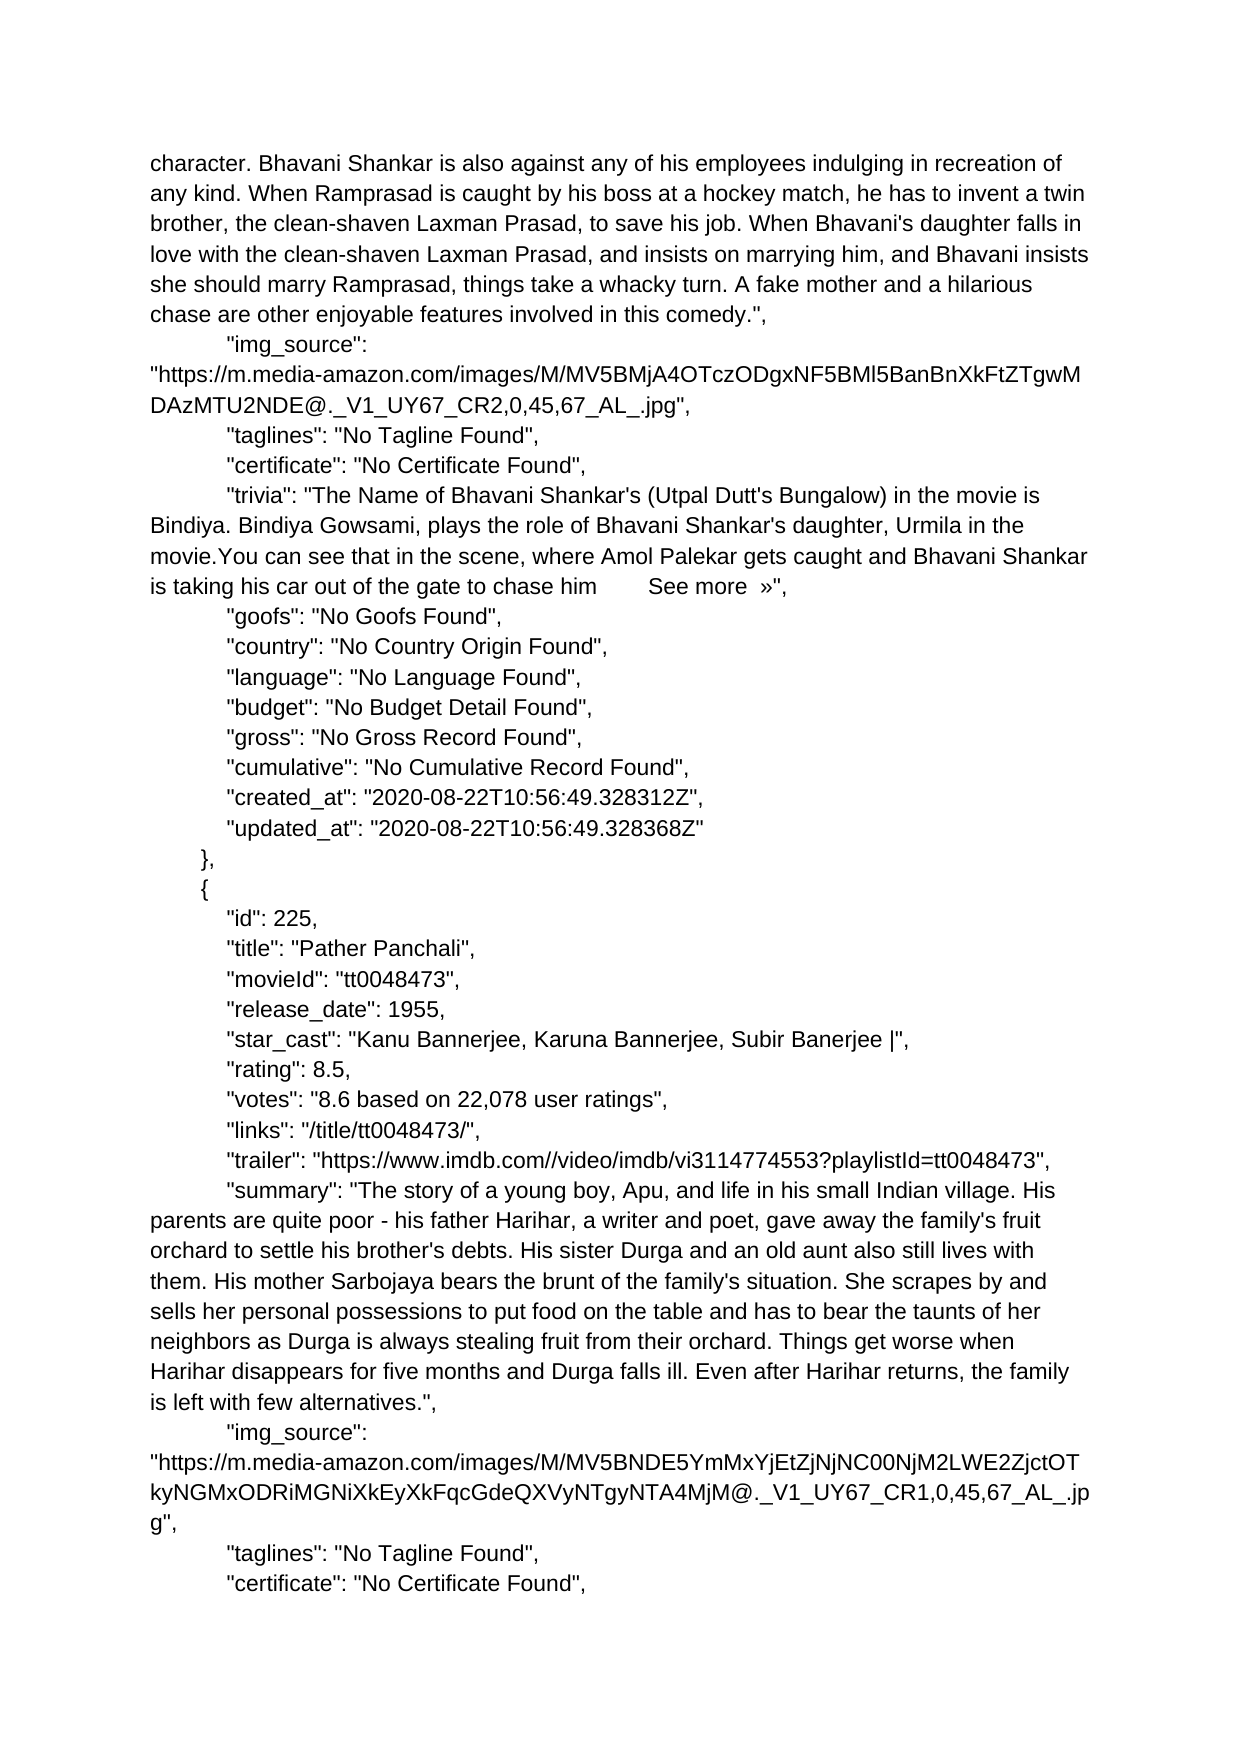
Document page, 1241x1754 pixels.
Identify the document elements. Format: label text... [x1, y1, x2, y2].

text "rating": 8.5, [150, 1056, 1090, 1083]
text "country": "No Country Origin Found", [150, 633, 1090, 660]
text "updated_at": "2020-08-22T10:56:49.328368Z" [150, 814, 1090, 841]
text "trivia": "The Name of Bhavani Shankar's (Utpal Dutt's Bungalow) in the movie is Bindiya. Bindiya Gowsami, plays the role of Bhavani Shankar's daughter, Urmila in the movie.You can see that in the scene, where Amol Palekar gets caught and Bhavani Shankar is taking his car out of the gate to chase him See more »", [150, 482, 1090, 599]
text "votes": "8.6 based on 22,078 user ratings", [150, 1086, 1090, 1113]
text "trailer": "https://www.imdb.com//video/imdb/vi3114774553?playlistId=tt0048473", [150, 1147, 1090, 1173]
text "cumulative": "No Cumulative Record Found", [150, 754, 1090, 781]
text "id": 225, [150, 905, 1090, 932]
text "title": "Pather Panchali", [150, 935, 1090, 962]
text "certificate": "No Certificate Found", [150, 452, 1090, 478]
text "movieId": "tt0048473", [150, 966, 1090, 992]
text "created_at": "2020-08-22T10:56:49.328312Z", [150, 784, 1090, 811]
text "taglines": "No Tagline Found", [150, 1539, 1090, 1566]
text "summary": "The story of a young boy, Apu, and life in his small Indian village. His parents are quite poor - his father Harihar, a writer and poet, gave away the family's fruit orchard to settle his brother's debts. His sister Durga and an old aunt also still lives with them. His mother Sarbojaya bears the brunt of the family's situation. She scrapes by and sells her personal possessions to put food on the table and has to bear the taunts of her neighbors as Durga is always stealing fruit from their orchard. Things get worse when Harihar disappears for five months and Durga falls ill. Even after Harihar returns, the family is left with few alternatives.", [150, 1177, 1090, 1415]
text "budget": "No Budget Detail Found", [150, 694, 1090, 720]
text "star_cast": "Kanu Bannerjee, Karuna Bannerjee, Subir Banerjee |", [150, 1026, 1090, 1052]
text "img_source": "https://m.media-amazon.com/images/M/MV5BNDE5YmMxYjEtZjNjNC00NjM2LWE2ZjctOTkyNGMxODRiMGNiXkEyXkFqcGdeQXVyNTgyNTA4MjM@._V1_UY67_CR1,0,45,67_AL_.jpg", [150, 1419, 1090, 1536]
text }, [150, 845, 1090, 871]
text "goofs": "No Goofs Found", [150, 603, 1090, 629]
text "certificate": "No Certificate Found", [150, 1570, 1090, 1596]
text "release_date": 1955, [150, 996, 1090, 1022]
text "language": "No Language Found", [150, 663, 1090, 690]
text "gross": "No Gross Record Found", [150, 724, 1090, 750]
text "links": "/title/tt0048473/", [150, 1117, 1090, 1143]
text "img_source": "https://m.media-amazon.com/images/M/MV5BMjA4OTczODgxNF5BMl5BanBnXkFtZTgwMDAzMTU2NDE@._V1_UY67_CR2,0,45,67_AL_.jpg", [150, 331, 1090, 418]
text "taglines": "No Tagline Found", [150, 422, 1090, 448]
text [150, 150, 1090, 327]
text { [150, 875, 1090, 901]
